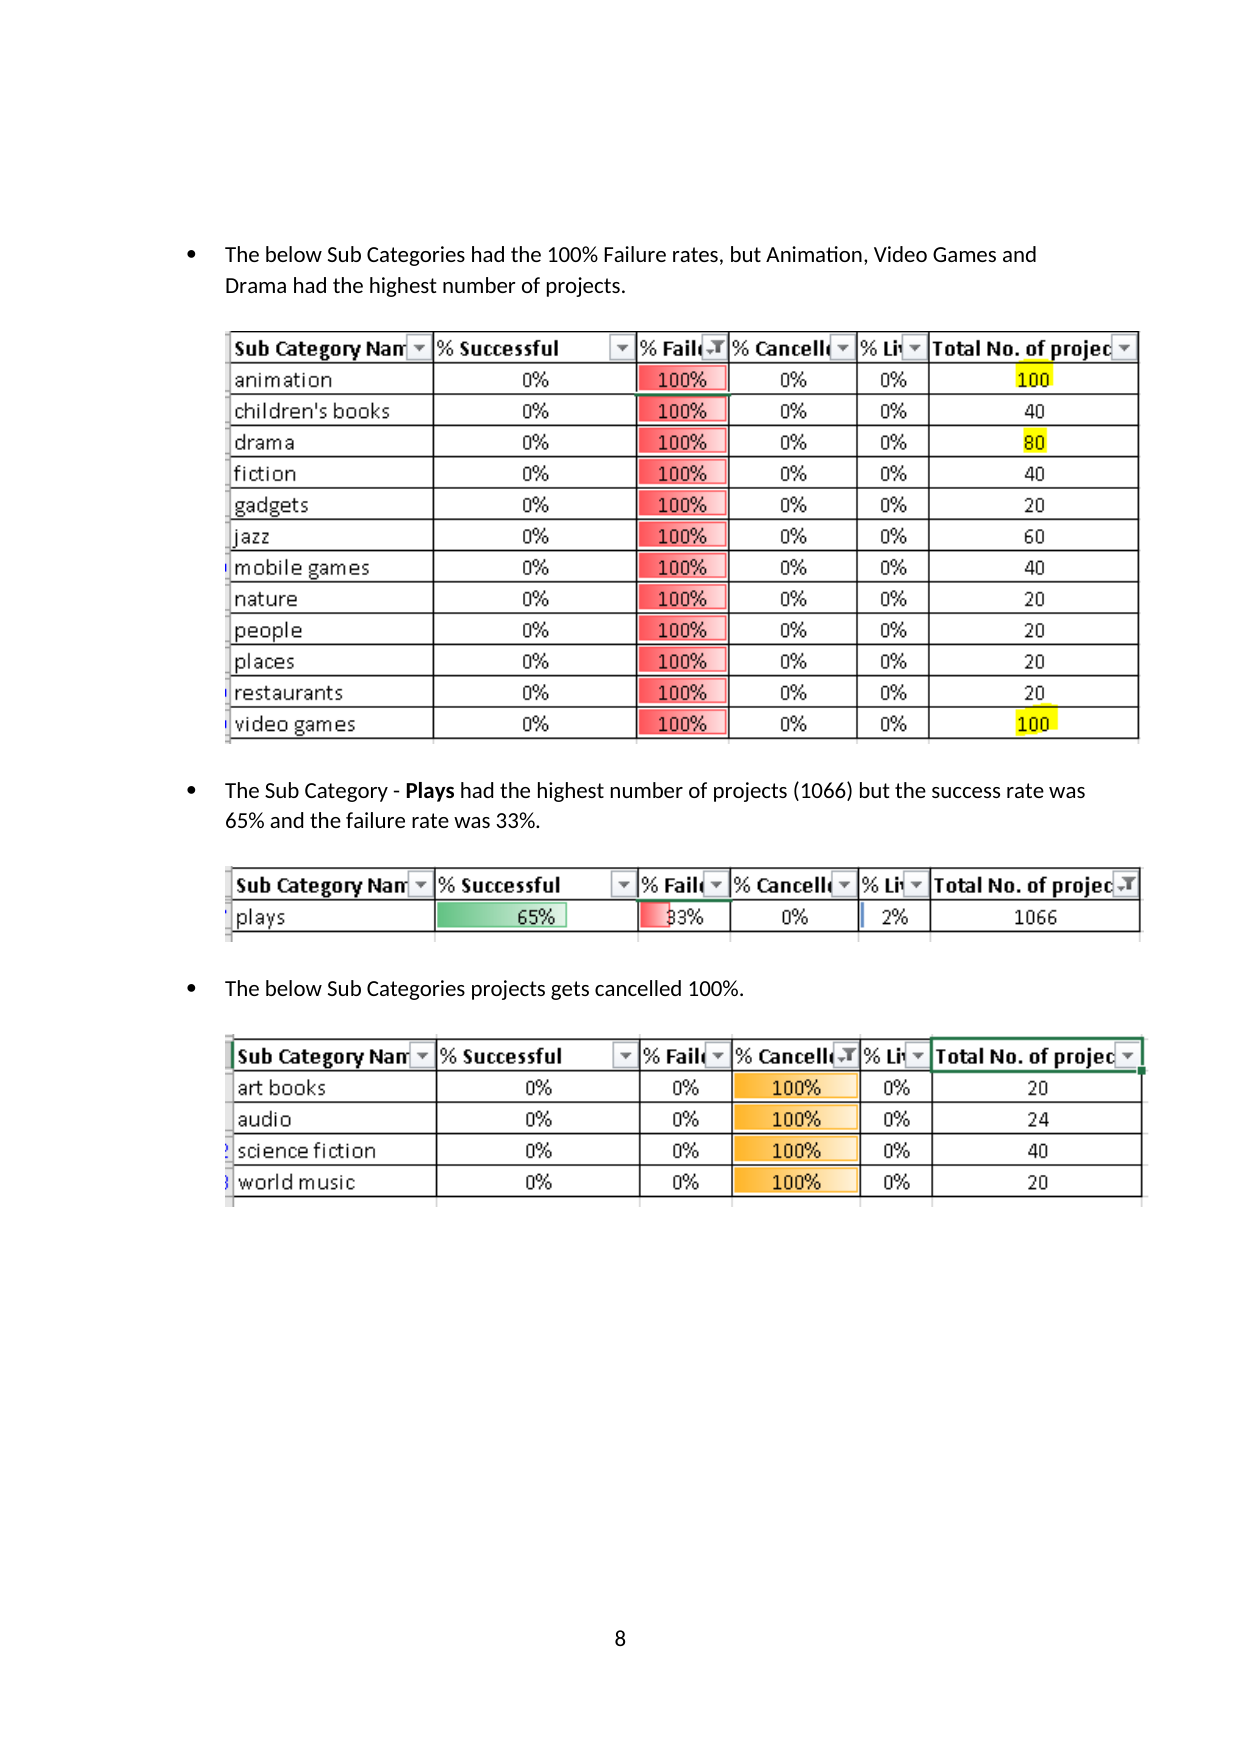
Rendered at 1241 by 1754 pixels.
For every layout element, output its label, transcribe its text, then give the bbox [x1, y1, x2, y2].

list The below Sub Categories had the 100% Failure rates, but Animation, Video Games and Drama had the highest number of projects. [187, 241, 1090, 299]
list The Sub Category - Plays had the highest number of projects (1066) but the success rate was 65% and the failure rate was 33%. [187, 776, 1090, 834]
list The below Sub Categories projects gets cancelled 100%. [187, 974, 1090, 1002]
picture [225, 331, 1141, 744]
picture [225, 1034, 1149, 1207]
picture [225, 866, 1144, 942]
